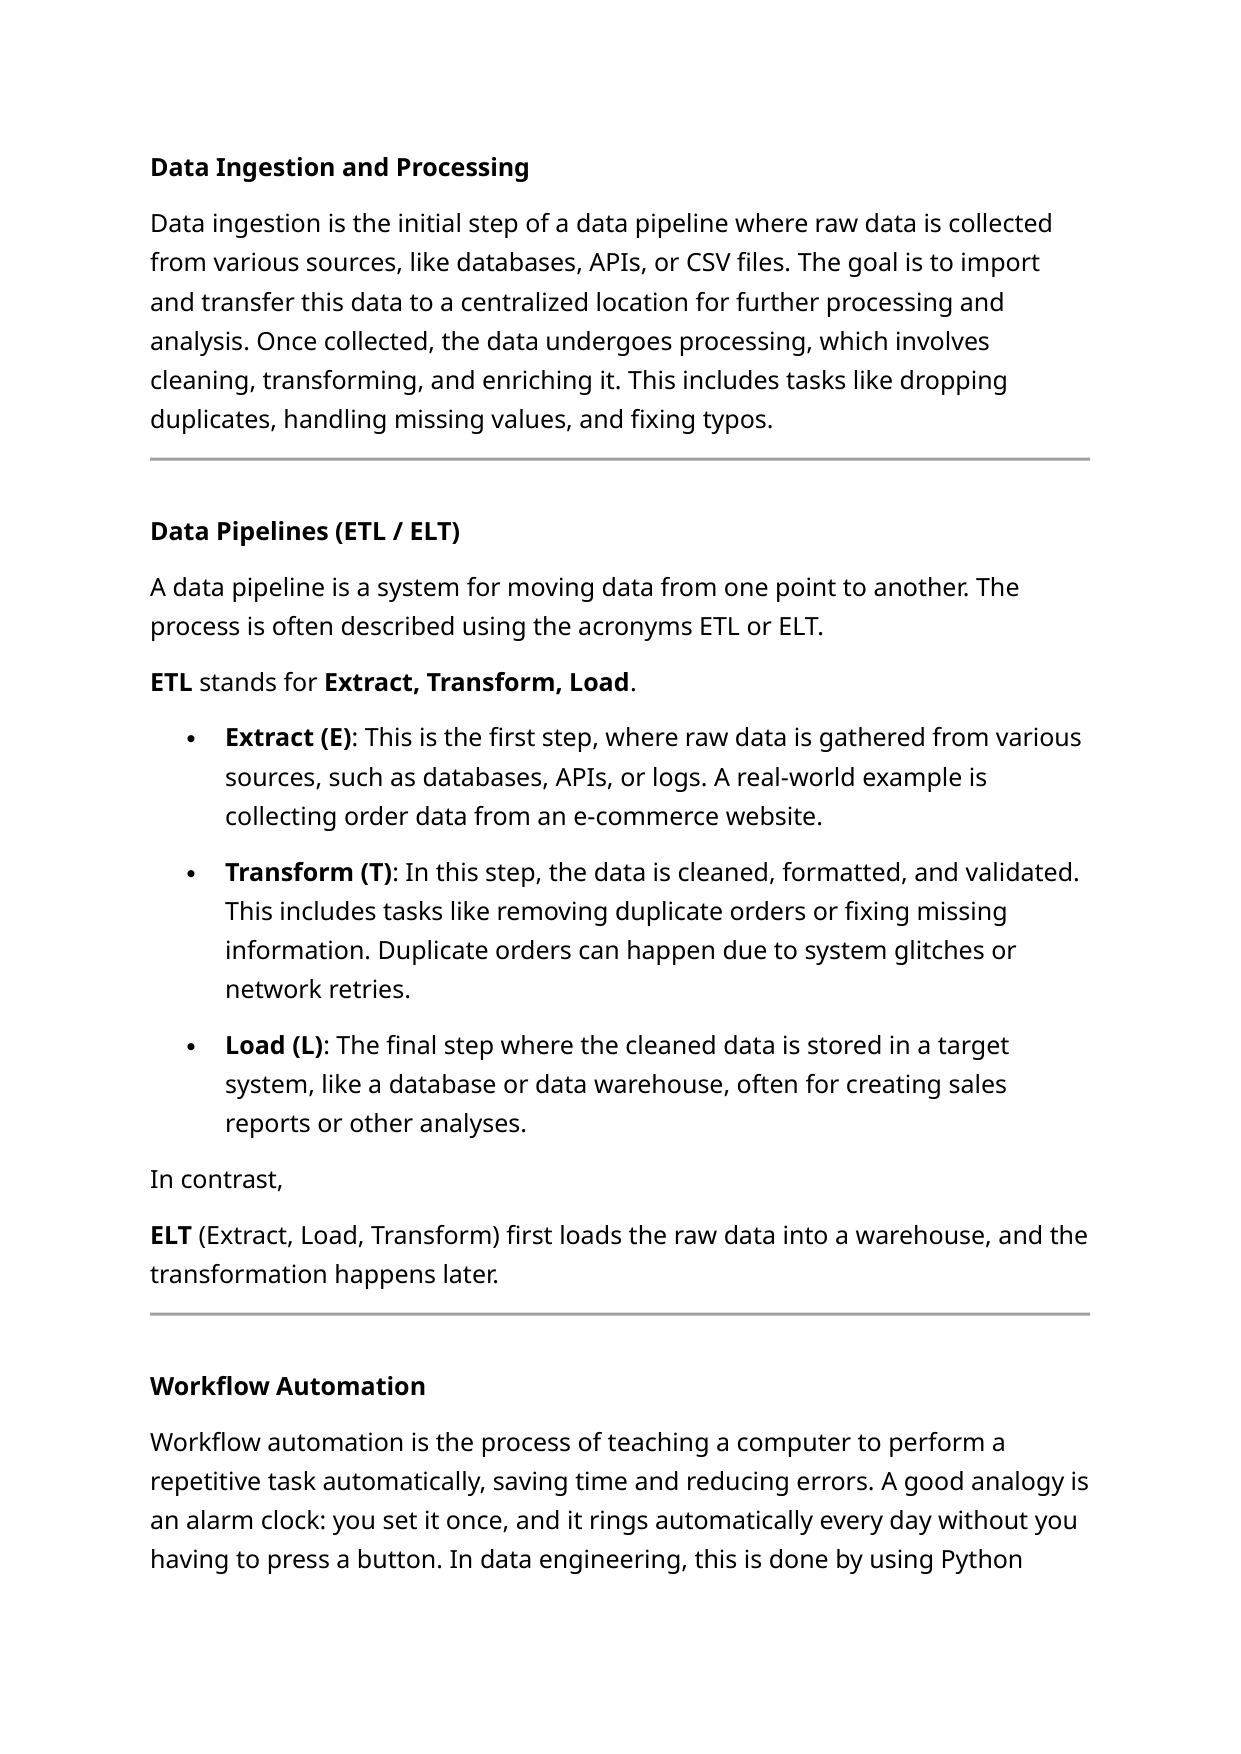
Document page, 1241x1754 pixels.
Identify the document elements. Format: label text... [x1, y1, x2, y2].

list Load (L): The final step where the cleaned data is stored in a target system, like a database or data warehouse, often for creating sales reports or other analyses. [187, 1027, 1090, 1140]
text A data pipeline is a system for moving data from one point to another. The process is often described using the acronyms ETL or ELT. [150, 569, 1090, 642]
text Data Pipelines (ETL / ELT) [150, 513, 1090, 547]
list Extract (E): This is the first step, where raw data is gathered from various sources, such as databases, APIs, or logs. A real-world example is collecting order data from an e-commerce website. [187, 720, 1090, 832]
text Data ingestion is the initial step of a data pipeline where raw data is collected from various sources, like databases, APIs, or CSV files. The goal is to import and transfer this data to a centralized location for further processing and analysis. Once collected, the data undergoes processing, which involves cleaning, transforming, and enriching it. This includes tasks like dropping duplicates, handling missing values, and fixing typos. [150, 206, 1090, 436]
text In contrast, [150, 1162, 1090, 1196]
text Workflow Automation [150, 1368, 1090, 1402]
text ETL stands for Extract, Transform, Load. [150, 664, 1090, 698]
list Transform (T): In this step, the data is cleaned, formatted, and validated. This includes tasks like removing duplicate orders or fixing missing information. Duplicate orders can happen due to system glitches or network retries. [187, 854, 1090, 1006]
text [150, 1424, 1090, 1576]
text Data Ingestion and Processing [150, 150, 1090, 184]
text ELT (Extract, Load, Transform) first loads the raw data into a warehouse, and the transformation happens later. [150, 1217, 1090, 1291]
